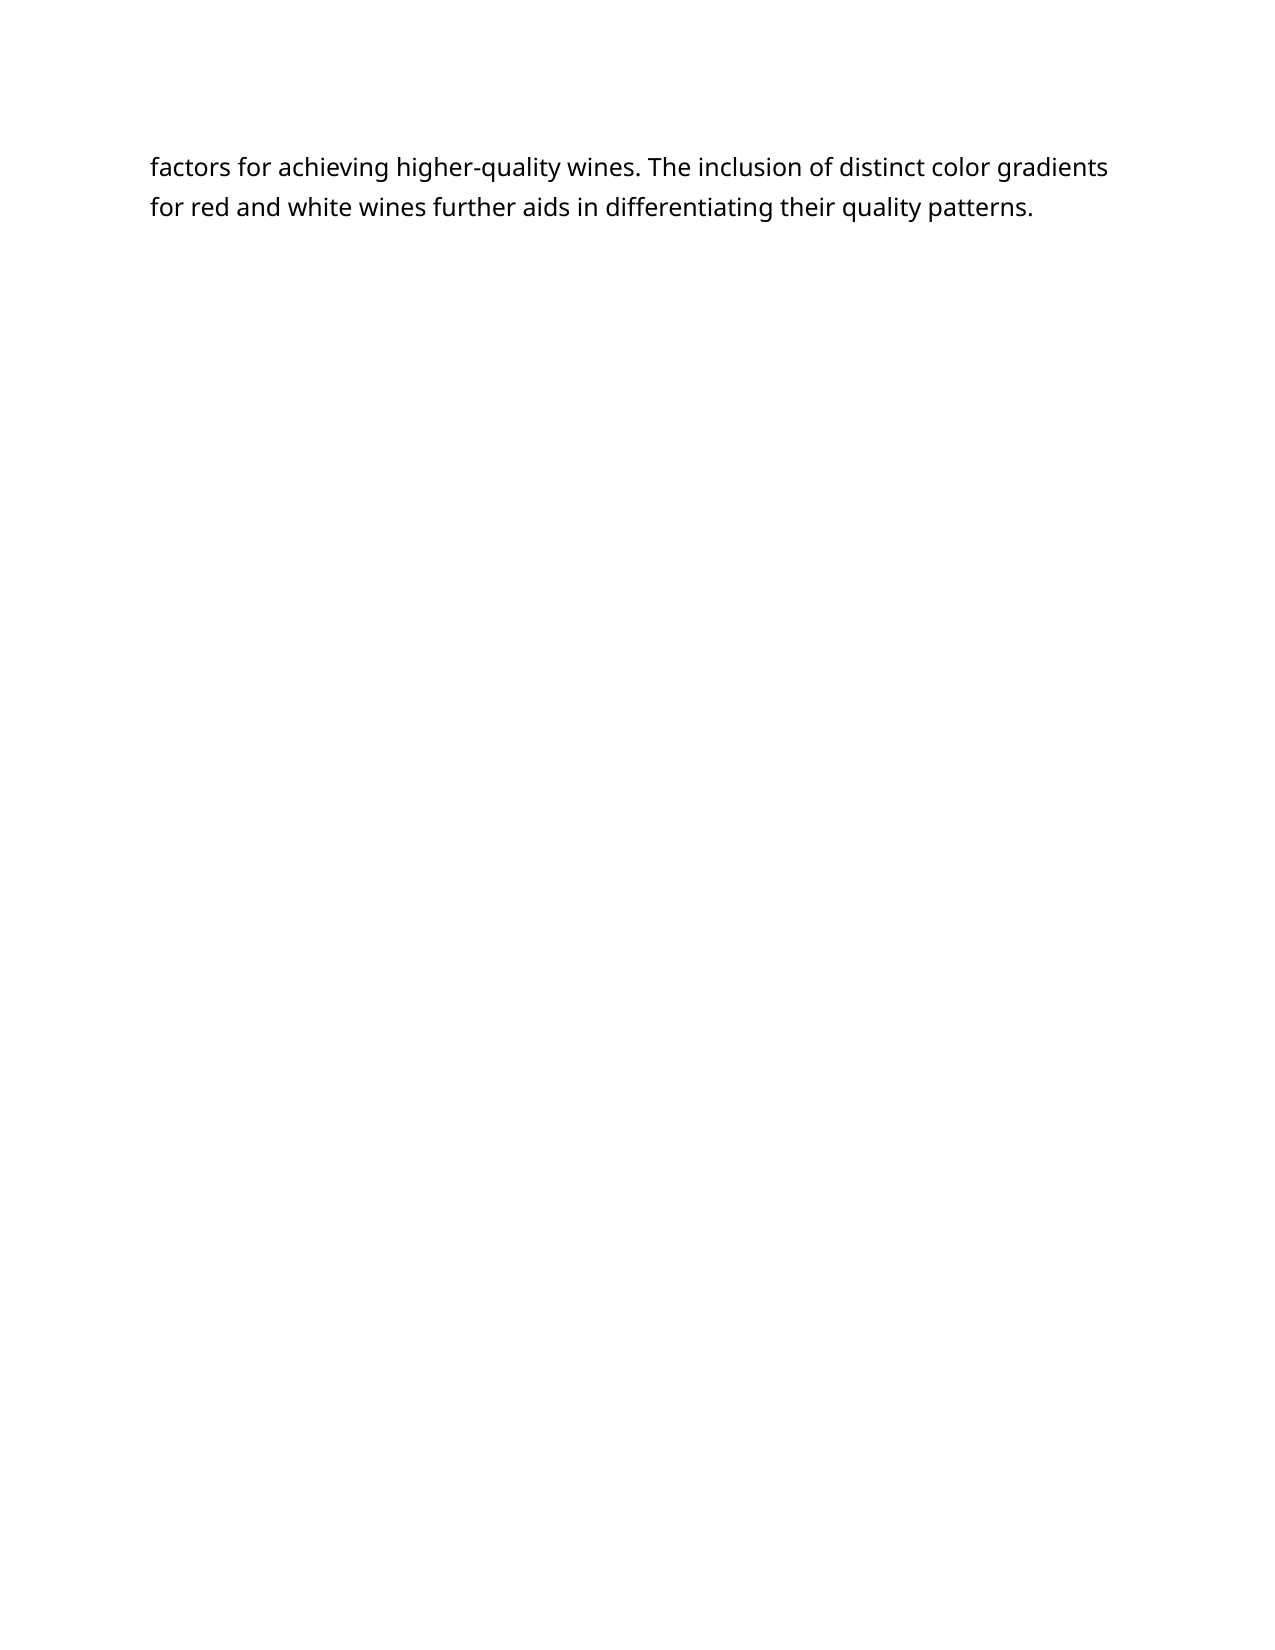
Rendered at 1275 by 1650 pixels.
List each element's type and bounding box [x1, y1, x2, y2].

text [150, 150, 1125, 223]
